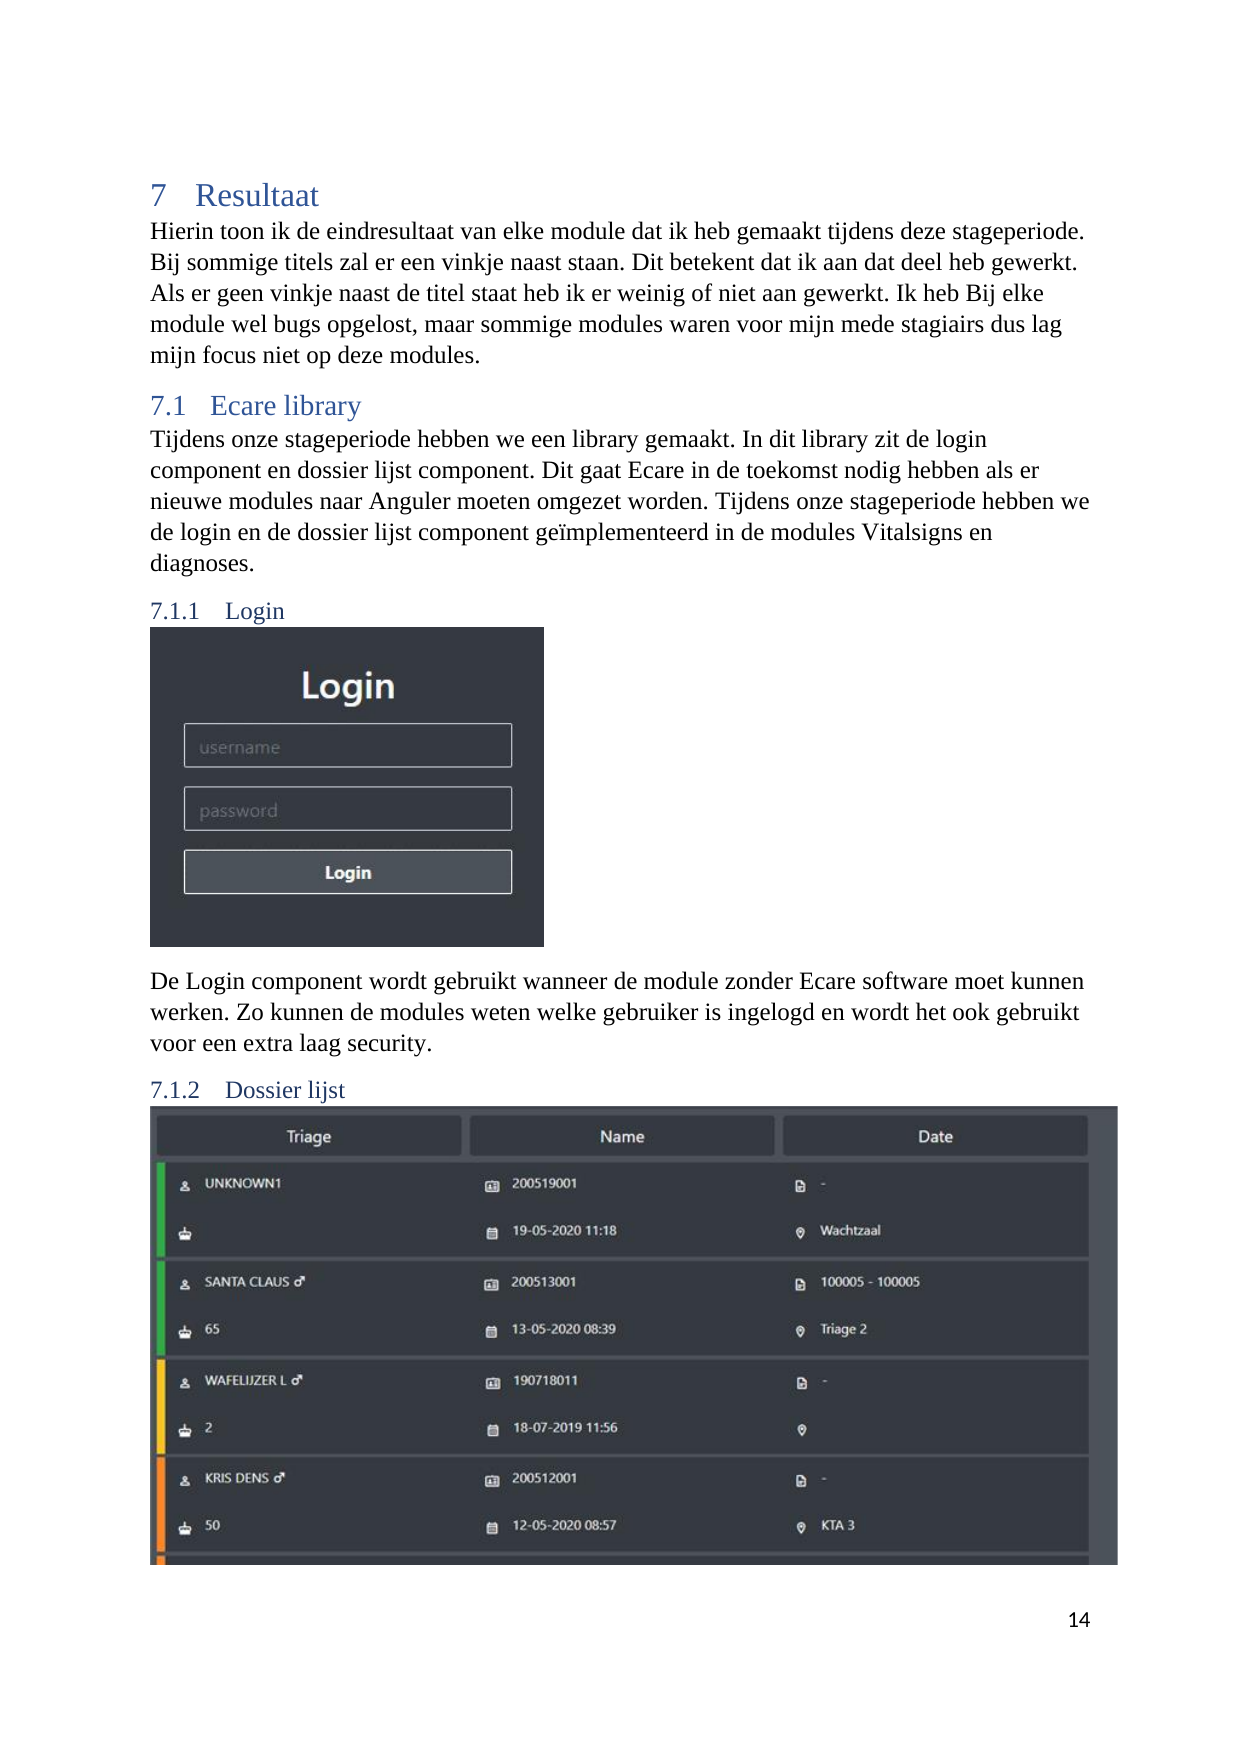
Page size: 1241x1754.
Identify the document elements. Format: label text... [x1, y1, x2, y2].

picture [150, 627, 544, 947]
text De Login component wordt gebruikt wanneer de module zonder Ecare software moet kunnen werken. Zo kunnen de modules weten welke gebruiker is ingelogd en wordt het ook gebruikt voor een extra laag security. [150, 966, 1090, 1057]
text Hierin toon ik de eindresultaat van elke module dat ik heb gemaakt tijdens deze stageperiode. Bij sommige titels zal er een vinkje naast staan. Dit betekent dat ik aan dat deel heb gewerkt. Als er geen vinkje naast de titel staat heb ik er weinig of niet aan gewerkt. Ik heb Bij elke module wel bugs opgelost, maar sommige modules waren voor mijn mede stagiairs dus lag mijn focus niet op deze modules. [150, 216, 1090, 369]
subtitle Resultaat [150, 175, 1090, 213]
subtitle Login [150, 596, 1090, 625]
text Tijdens onze stageperiode hebben we een library gemaakt. In dit library zit de login component en dossier lijst component. Dit gaat Ecare in de toekomst nodig hebben als er nieuwe modules naar Anguler moeten omgezet worden. Tijdens onze stageperiode hebben we de login en de dossier lijst component geïmplementeerd in de modules Vitalsigns en diagnoses. [150, 424, 1090, 577]
subtitle Dossier lijst [150, 1076, 1090, 1104]
subtitle Ecare library [150, 388, 1090, 422]
picture [150, 1106, 1118, 1565]
